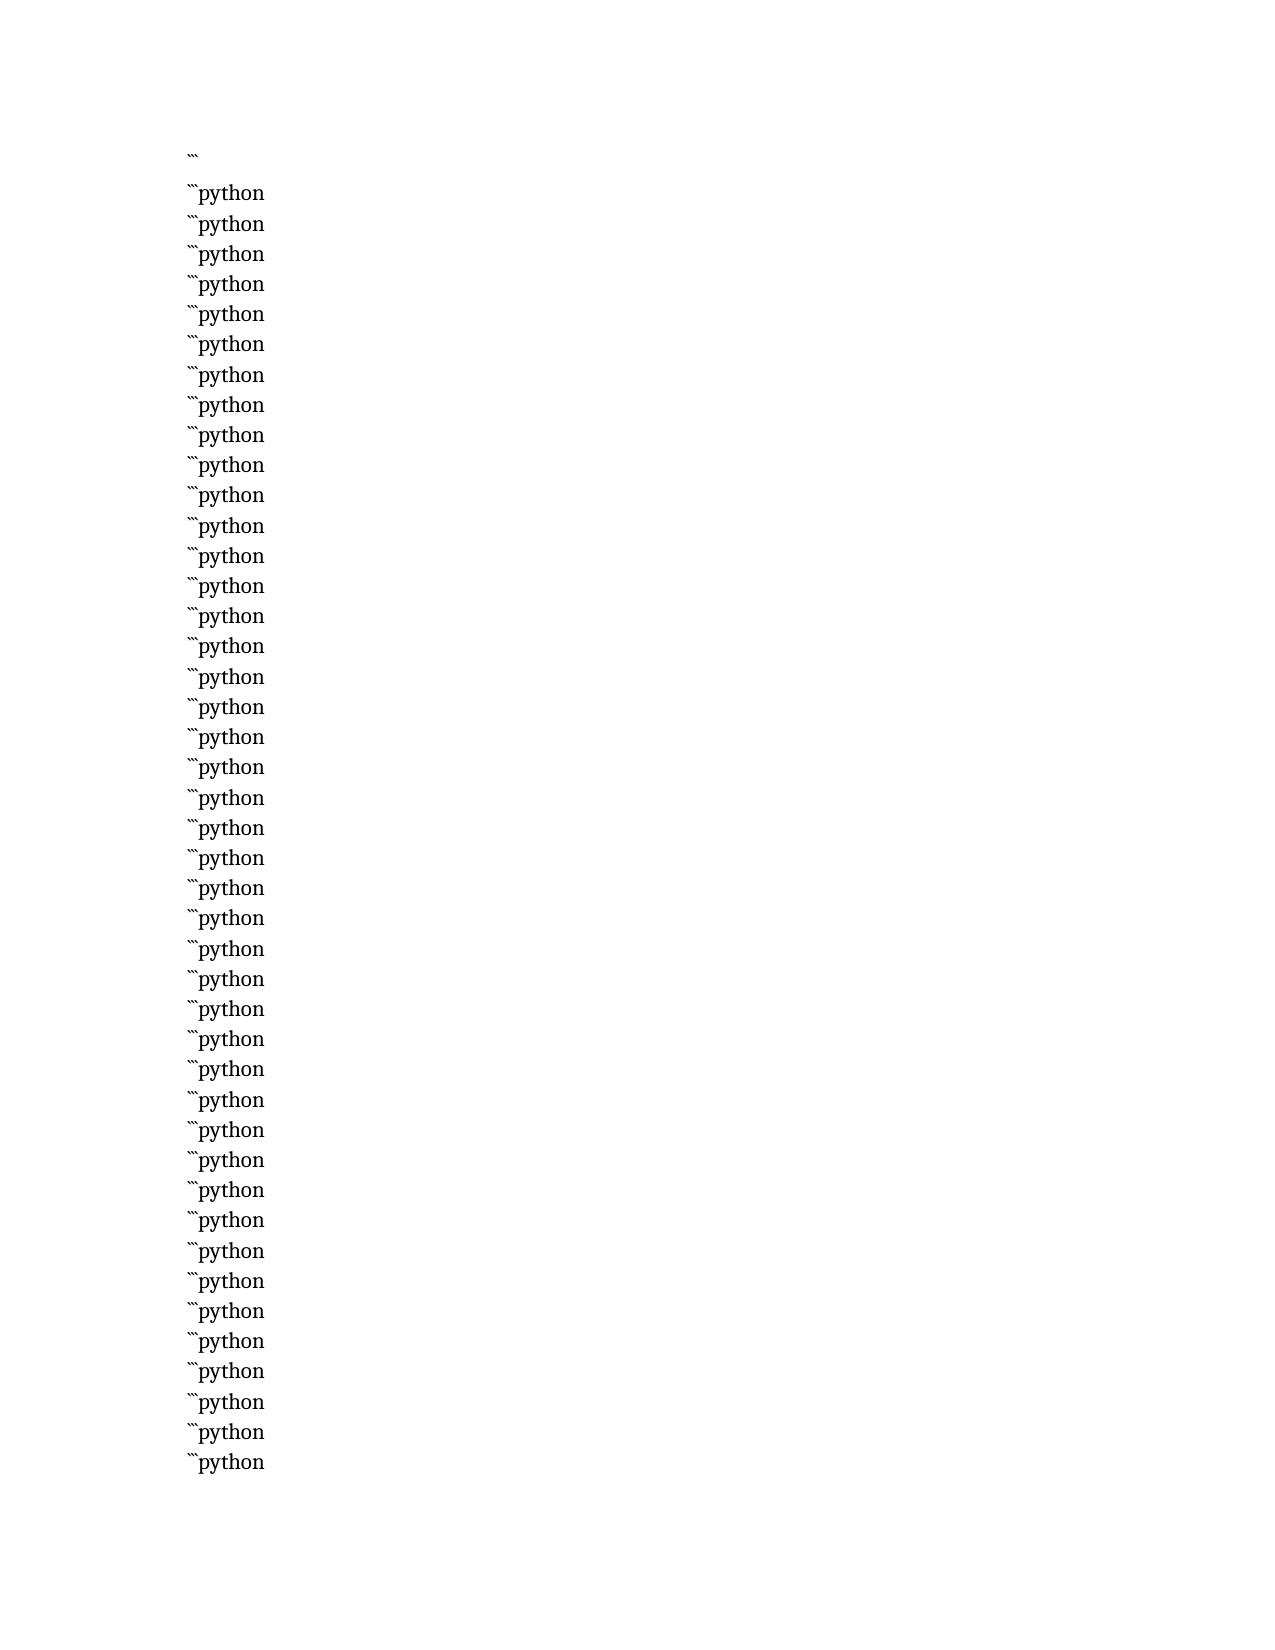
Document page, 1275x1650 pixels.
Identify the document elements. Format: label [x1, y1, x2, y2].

text [187, 150, 1087, 1475]
